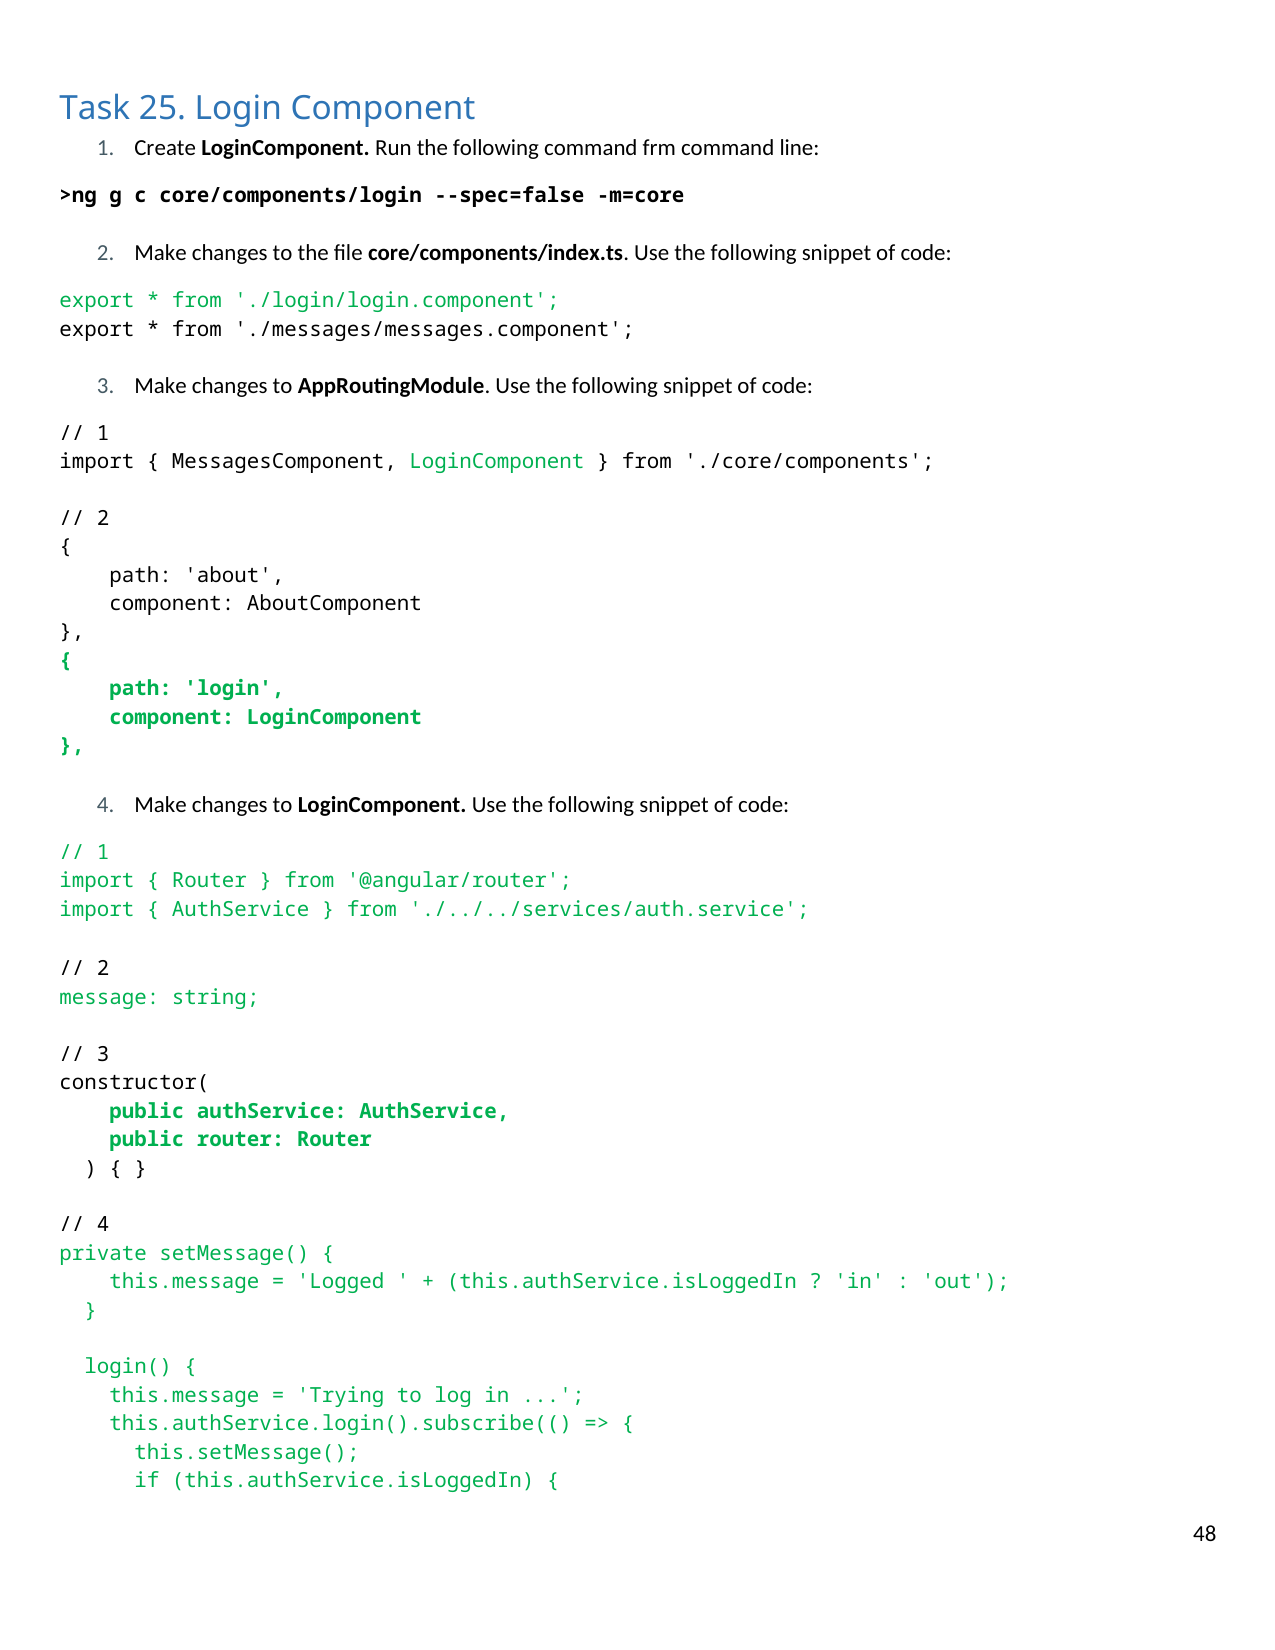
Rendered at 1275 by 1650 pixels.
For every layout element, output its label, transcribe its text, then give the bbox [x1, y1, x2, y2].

text { [59, 645, 1216, 673]
text import { Router } from '@angular/router'; [59, 865, 1216, 894]
text this.setMessage(); [59, 1437, 1216, 1465]
text message: string; [59, 982, 1216, 1010]
text }, [59, 617, 1216, 645]
text public router: Router [59, 1124, 1216, 1153]
text constructor( [59, 1067, 1216, 1096]
text // 3 [59, 1039, 1216, 1067]
text this.message = 'Logged ' + (this.authService.isLoggedIn ? 'in' : 'out'); [59, 1266, 1216, 1295]
text // 1 [59, 418, 1216, 446]
text this.message = 'Trying to log in ...'; [59, 1380, 1216, 1408]
text import { MessagesComponent, LoginComponent } from './core/components'; [59, 446, 1216, 474]
text export * from './login/login.component'; [59, 285, 1216, 314]
text }, [59, 730, 1216, 759]
text ) { } [59, 1153, 1216, 1181]
text export * from './messages/messages.component'; [59, 314, 1216, 342]
text this.authService.login().subscribe(() => { [59, 1408, 1216, 1437]
list Make changes to AppRoutingModule. Use the following snippet of code: [97, 371, 1216, 399]
text public authService: AuthService, [59, 1096, 1216, 1124]
text // 4 [59, 1209, 1216, 1238]
text >ng g c core/components/login --spec=false -m=core [59, 180, 1216, 208]
list Create LoginComponent. Run the following command frm command line: [97, 133, 1216, 161]
text // 2 [59, 953, 1216, 982]
text path: 'login', [59, 673, 1216, 702]
text // 1 [59, 837, 1216, 865]
text { [59, 531, 1216, 560]
text login() { [59, 1352, 1216, 1380]
text component: LoginComponent [59, 702, 1216, 730]
text } [59, 1295, 1216, 1323]
text // 2 [59, 503, 1216, 531]
text path: 'about', [59, 560, 1216, 588]
list Make changes to the file core/components/index.ts. Use the following snippet of code: [97, 238, 1216, 267]
subtitle Task 25. Login Component [59, 84, 1216, 129]
list Make changes to LoginComponent. Use the following snippet of code: [97, 790, 1216, 818]
text import { AuthService } from './../../services/auth.service'; [59, 894, 1216, 922]
text private setMessage() { [59, 1238, 1216, 1266]
text if (this.authService.isLoggedIn) { [59, 1465, 1216, 1494]
text component: AboutComponent [59, 588, 1216, 617]
